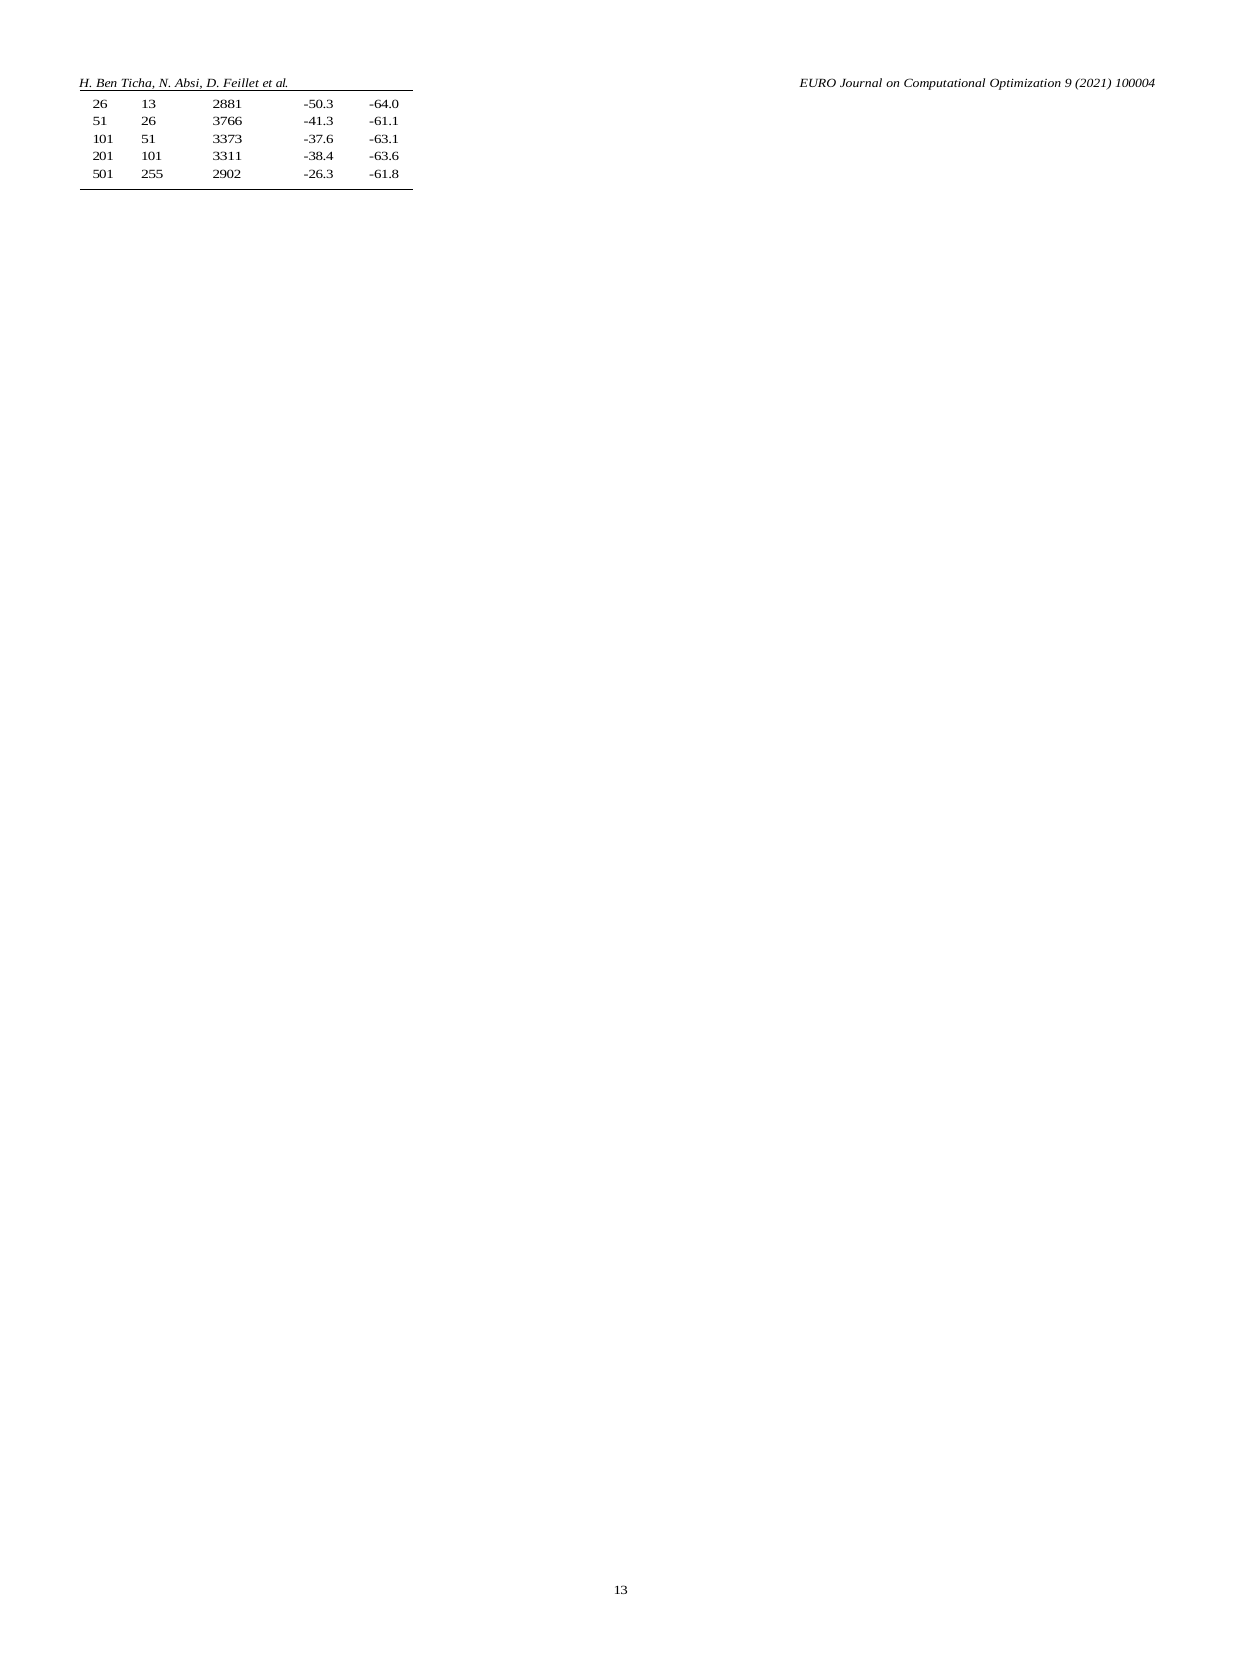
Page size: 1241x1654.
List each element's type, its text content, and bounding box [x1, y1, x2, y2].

table_cell -38.4 [290, 148, 355, 166]
table_cell 255 [128, 166, 200, 189]
table_cell 101 [80, 130, 128, 148]
table_cell -41.3 [290, 113, 355, 130]
table_cell -61.1 [355, 113, 413, 130]
table_cell 26 [128, 113, 200, 130]
table_cell -64.0 [355, 91, 413, 112]
table_cell 501 [80, 166, 128, 189]
table_cell 201 [80, 148, 128, 166]
table_cell -63.1 [355, 130, 413, 148]
table_cell 51 [80, 113, 128, 130]
table_cell 3373 [200, 130, 289, 148]
table_cell -37.6 [290, 130, 355, 148]
table_cell 26 [80, 91, 128, 112]
table_cell -61.8 [355, 166, 413, 189]
table_cell 2902 [200, 166, 289, 189]
table_cell 101 [128, 148, 200, 166]
table_cell -50.3 [290, 91, 355, 112]
table_cell 3766 [200, 113, 289, 130]
table_cell -26.3 [290, 166, 355, 189]
table_cell -63.6 [355, 148, 413, 166]
table_cell 13 [128, 91, 200, 112]
table_cell 2881 [200, 91, 289, 112]
table_cell 3311 [200, 148, 289, 166]
table_cell 51 [128, 130, 200, 148]
